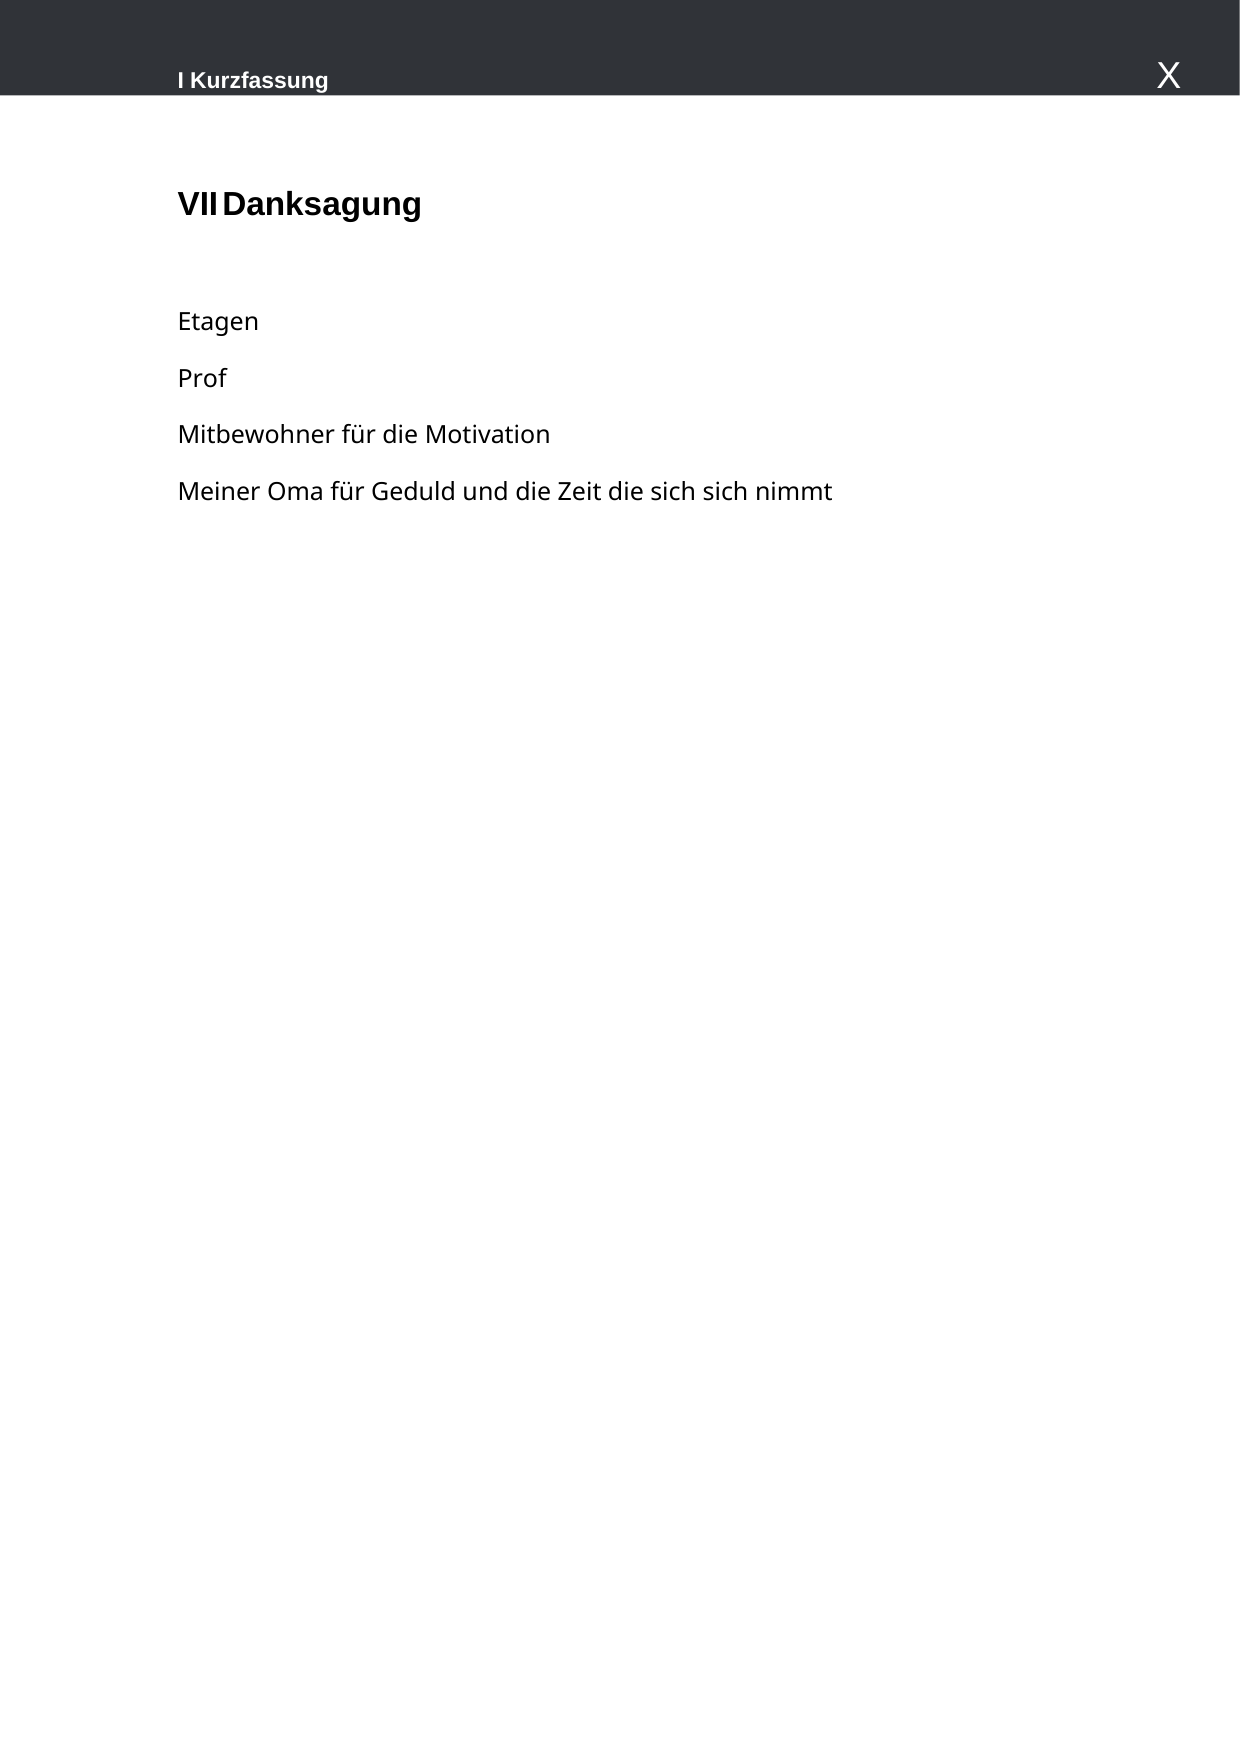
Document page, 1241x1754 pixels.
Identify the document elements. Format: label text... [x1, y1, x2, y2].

text Etagen [177, 304, 1092, 338]
text Prof [177, 360, 1092, 394]
text Danksagung [177, 184, 1092, 223]
text Meiner Oma für Geduld und die Zeit die sich sich nimmt [177, 474, 1092, 508]
text Mitbewohner für die Motivation [177, 417, 1092, 451]
